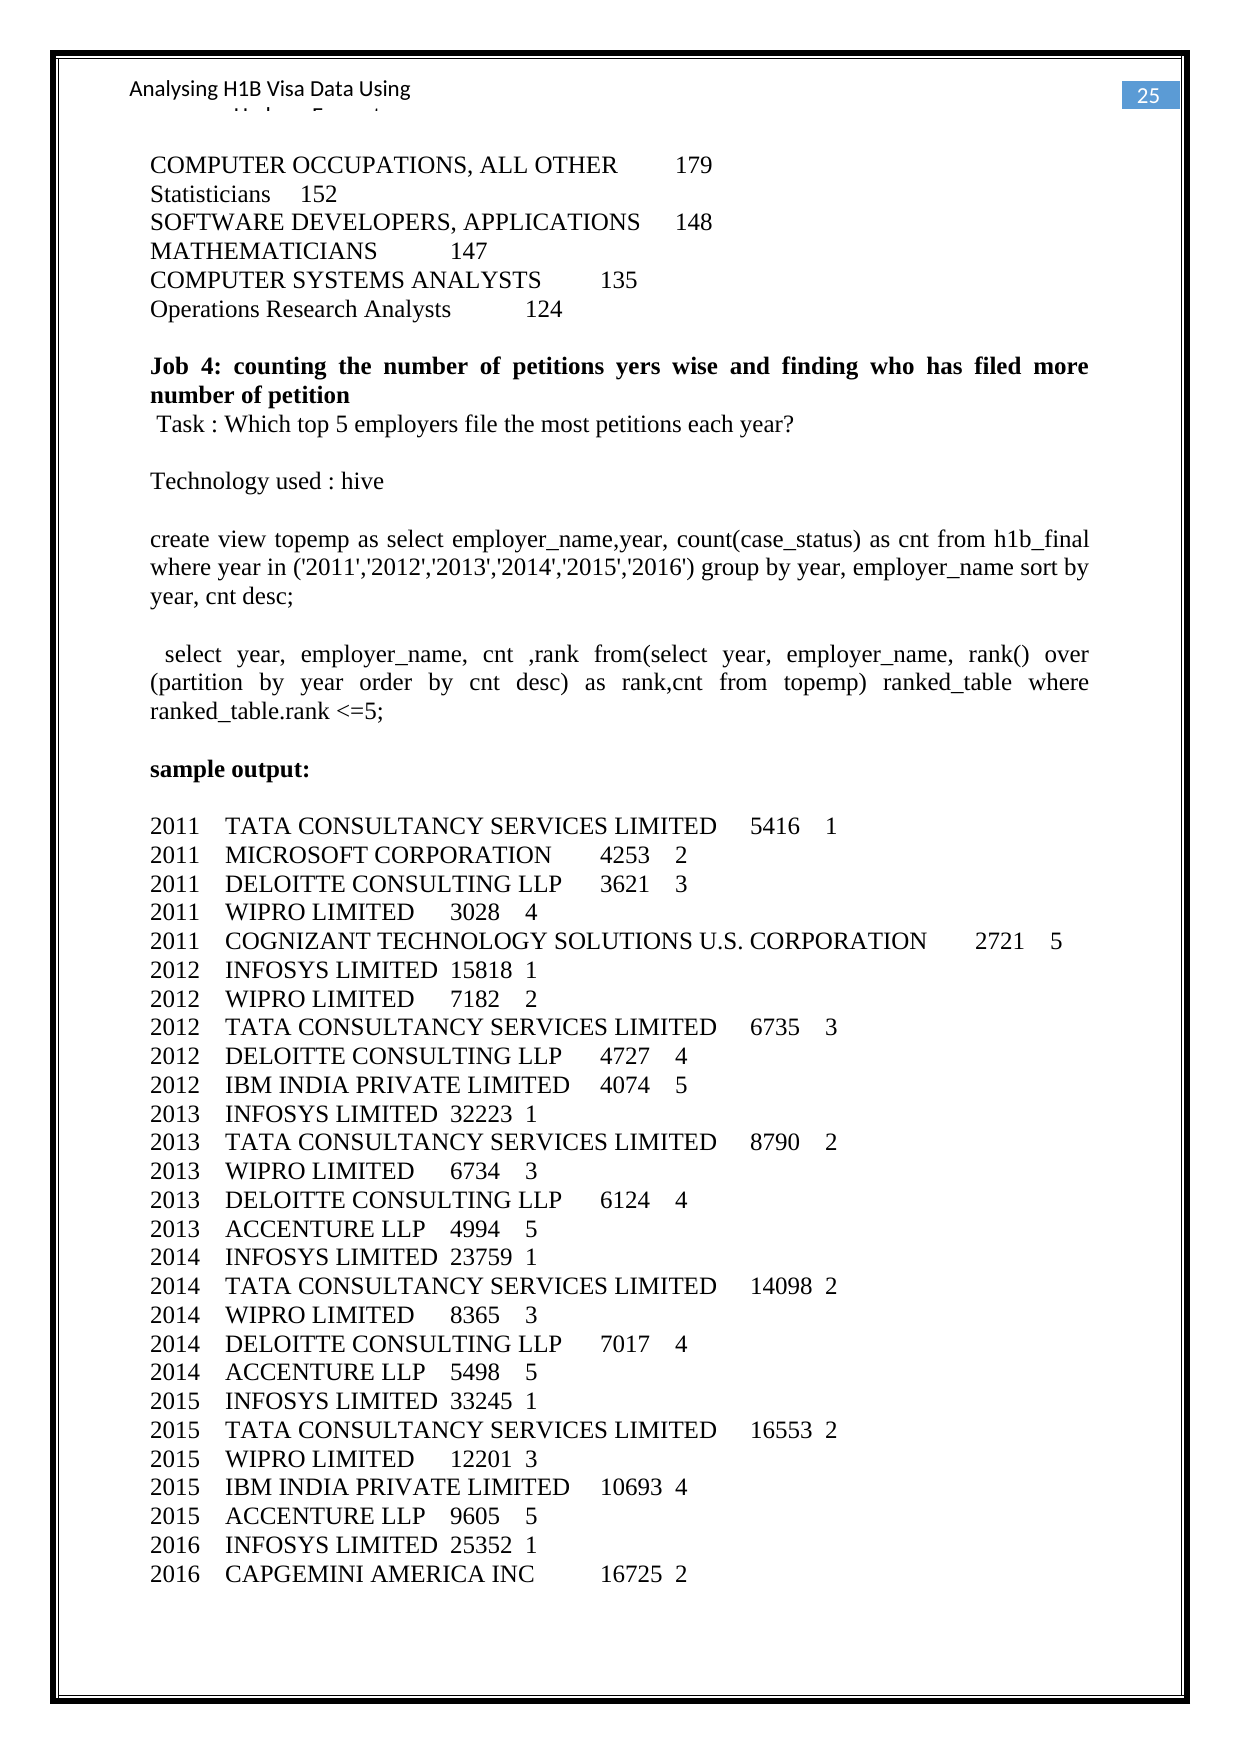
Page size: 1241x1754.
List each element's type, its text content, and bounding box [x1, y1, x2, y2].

text create view topemp as select employer_name,year, count(case_status) as cnt from h1b_final where year in ('2011','2012','2013','2014','2015','2016') group by year, employer_name sort by year, cnt desc; [150, 524, 1090, 610]
text 2013 INFOSYS LIMITED 32223 1 [150, 1099, 1090, 1127]
text 2012 WIPRO LIMITED 7182 2 [150, 984, 1090, 1012]
text Operations Research Analysts 124 [150, 294, 1090, 322]
text 2011 MICROSOFT CORPORATION 4253 2 [150, 840, 1090, 869]
text COMPUTER OCCUPATIONS, ALL OTHER 179 [150, 150, 1090, 179]
text 2013 TATA CONSULTANCY SERVICES LIMITED 8790 2 [150, 1127, 1090, 1156]
text Technology used : hive [150, 466, 1090, 495]
text 2014 TATA CONSULTANCY SERVICES LIMITED 14098 2 [150, 1271, 1090, 1300]
text 2014 WIPRO LIMITED 8365 3 [150, 1300, 1090, 1329]
text 2015 INFOSYS LIMITED 33245 1 [150, 1386, 1090, 1415]
text 2011 TATA CONSULTANCY SERVICES LIMITED 5416 1 [150, 811, 1090, 840]
text sample output: [150, 754, 1090, 782]
text 2016 CAPGEMINI AMERICA INC 16725 2 [150, 1559, 1090, 1587]
text select year, employer_name, cnt ,rank from(select year, employer_name, rank() over (partition by year order by cnt desc) as rank,cnt from topemp) ranked_table where ranked_table.rank <=5; [150, 639, 1090, 725]
text COMPUTER SYSTEMS ANALYSTS 135 [150, 265, 1090, 294]
text 2016 INFOSYS LIMITED 25352 1 [150, 1530, 1090, 1559]
text 2013 ACCENTURE LLP 4994 5 [150, 1214, 1090, 1242]
text 2012 DELOITTE CONSULTING LLP 4727 4 [150, 1041, 1090, 1070]
text 2013 WIPRO LIMITED 6734 3 [150, 1156, 1090, 1185]
text SOFTWARE DEVELOPERS, APPLICATIONS 148 [150, 207, 1090, 236]
text 2015 TATA CONSULTANCY SERVICES LIMITED 16553 2 [150, 1415, 1090, 1444]
text 2014 ACCENTURE LLP 5498 5 [150, 1357, 1090, 1386]
text 2012 IBM INDIA PRIVATE LIMITED 4074 5 [150, 1070, 1090, 1099]
text 2014 DELOITTE CONSULTING LLP 7017 4 [150, 1329, 1090, 1357]
text 2012 INFOSYS LIMITED 15818 1 [150, 955, 1090, 984]
text 2014 INFOSYS LIMITED 23759 1 [150, 1242, 1090, 1271]
text 2011 COGNIZANT TECHNOLOGY SOLUTIONS U.S. CORPORATION 2721 5 [150, 926, 1090, 955]
text 2015 WIPRO LIMITED 12201 3 [150, 1444, 1090, 1472]
text Job 4: counting the number of petitions yers wise and finding who has filed more number of petition [150, 351, 1090, 409]
text 2012 TATA CONSULTANCY SERVICES LIMITED 6735 3 [150, 1012, 1090, 1041]
text Statisticians 152 [150, 179, 1090, 207]
text 2015 IBM INDIA PRIVATE LIMITED 10693 4 [150, 1472, 1090, 1501]
text 2011 DELOITTE CONSULTING LLP 3621 3 [150, 869, 1090, 897]
text 2013 DELOITTE CONSULTING LLP 6124 4 [150, 1185, 1090, 1214]
text 2011 WIPRO LIMITED 3028 4 [150, 897, 1090, 926]
text 2015 ACCENTURE LLP 9605 5 [150, 1501, 1090, 1530]
text MATHEMATICIANS 147 [150, 236, 1090, 265]
text Task : Which top 5 employers file the most petitions each year? [150, 409, 1090, 437]
